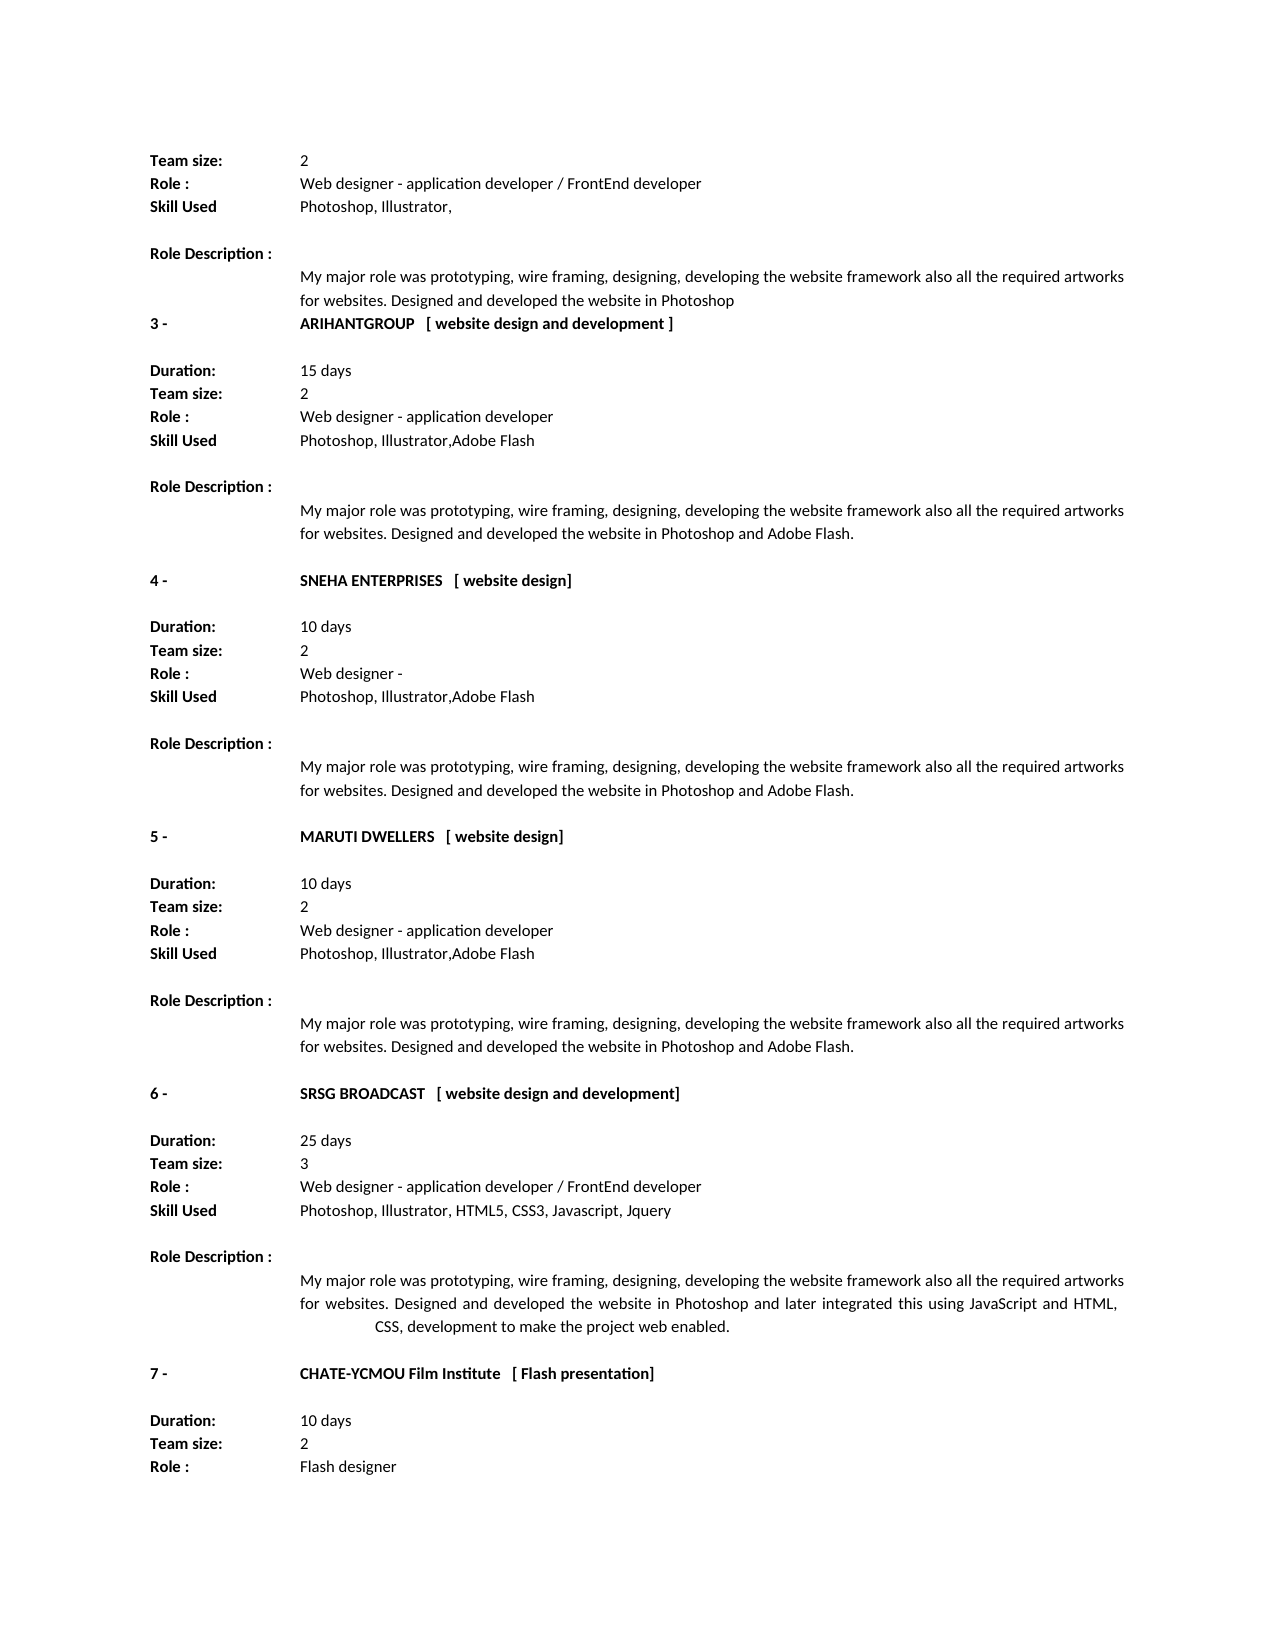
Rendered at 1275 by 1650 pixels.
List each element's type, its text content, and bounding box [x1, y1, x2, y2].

text Role Description : [150, 990, 1125, 1010]
text 7 - CHATE-YCMOU Film Institute [ Flash presentation] [150, 1363, 1125, 1384]
text Duration: 25 days [150, 1130, 1125, 1150]
text Skill Used Photoshop, Illustrator,Adobe Flash [150, 687, 1125, 707]
text 6 - SRSG BROADCAST [ website design and development] [150, 1083, 1125, 1104]
text My major role was prototyping, wire framing, designing, developing the website framework also all the required artworks for websites. Designed and developed the website in Photoshop and Adobe Flash. [150, 500, 1125, 544]
text Role Description : [150, 733, 1125, 754]
text Skill Used Photoshop, Illustrator,Adobe Flash [150, 430, 1125, 450]
text My major role was prototyping, wire framing, designing, developing the website framework also all the required artworks for websites. Designed and developed the website in Photoshop and Adobe Flash. [150, 1013, 1125, 1057]
text Duration: 15 days [150, 360, 1125, 380]
text My major role was prototyping, wire framing, designing, developing the website framework also all the required artworks for websites. Designed and developed the website in Photoshop and Adobe Flash. [150, 757, 1125, 800]
text Role Description : [150, 477, 1125, 497]
text Role Description : [150, 243, 1125, 264]
text Skill Used Photoshop, Illustrator,Adobe Flash [150, 943, 1125, 964]
text 4 - SNEHA ENTERPRISES [ website design] [150, 570, 1125, 590]
text Team size: 2 [150, 897, 1125, 917]
text Skill Used Photoshop, Illustrator, [150, 197, 1125, 217]
text My major role was prototyping, wire framing, designing, developing the website framework also all the required artworks for websites. Designed and developed the website in Photoshop [150, 267, 1125, 310]
text Role : Web designer - [150, 663, 1125, 684]
text Duration: 10 days [150, 1410, 1125, 1430]
text Team size: 2 [150, 383, 1125, 404]
text Duration: 10 days [150, 873, 1125, 894]
text Role : Flash designer [150, 1457, 1125, 1477]
text Role : Web designer - application developer [150, 920, 1125, 940]
text Team size: 3 [150, 1153, 1125, 1174]
text Role : Web designer - application developer / FrontEnd developer [150, 1177, 1125, 1197]
text Team size: 2 [150, 1433, 1125, 1454]
text Skill Used Photoshop, Illustrator, HTML5, CSS3, Javascript, Jquery [150, 1200, 1125, 1220]
text My major role was prototyping, wire framing, designing, developing the website framework also all the required artworks for websites. Designed and developed the website in Photoshop and later integrated this using JavaScript and HTML, CSS, development to make the project web enabled. [150, 1270, 1125, 1337]
text Team size: 2 [150, 640, 1125, 660]
text Team size: 2 [150, 150, 1125, 170]
text 3 - ARIHANTGROUP [ website design and development ] [150, 313, 1125, 334]
text 5 - MARUTI DWELLERS [ website design] [150, 827, 1125, 847]
text Duration: 10 days [150, 617, 1125, 637]
text Role : Web designer - application developer [150, 407, 1125, 427]
text Role Description : [150, 1247, 1125, 1267]
text Role : Web designer - application developer / FrontEnd developer [150, 173, 1125, 194]
